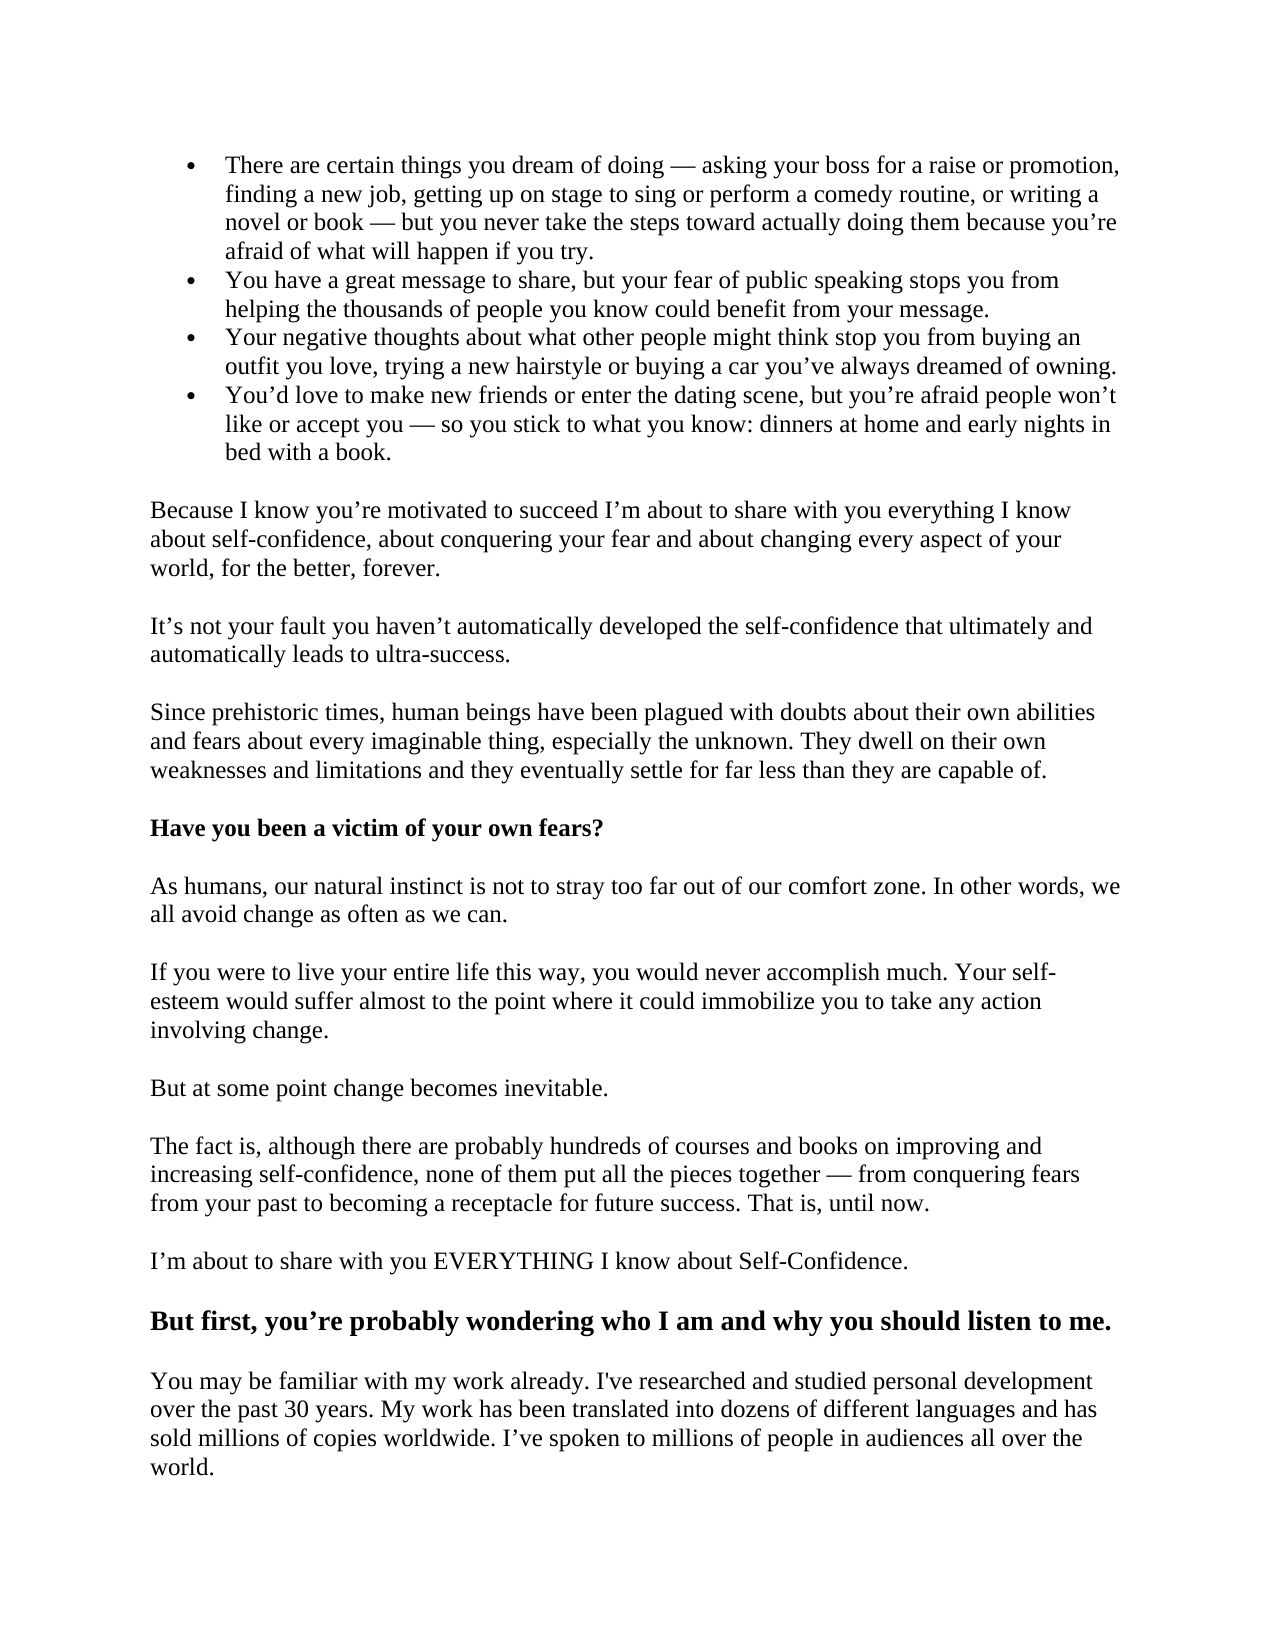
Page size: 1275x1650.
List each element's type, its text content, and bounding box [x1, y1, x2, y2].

text The fact is, although there are probably hundreds of courses and books on improving and increasing self-confidence, none of them put all the pieces together — from conquering fears from your past to becoming a receptacle for future success. That is, until now. [150, 1131, 1125, 1217]
text As humans, our natural instinct is not to stray too far out of our comfort zone. In other words, we all avoid change as often as we can. [150, 871, 1125, 928]
text Because I know you’re motivated to succeed I’m about to share with you everything I know about self-confidence, about conquering your fear and about changing every aspect of your world, for the better, forever. [150, 495, 1125, 582]
text If you were to live your entire life this way, you would never accomplish much. Your self-esteem would suffer almost to the point where it could immobilize you to take any action involving change. [150, 957, 1125, 1044]
list You’d love to make new friends or enter the dating scene, but you’re afraid people won’t like or accept you — so you stick to what you know: dinners at home and early nights in bed with a book. [187, 380, 1125, 466]
text It’s not your fault you haven’t automatically developed the self-confidence that ultimately and automatically leads to ultra-success. [150, 611, 1125, 668]
text But at some point change becomes inevitable. [150, 1073, 1125, 1102]
list You have a great message to share, but your fear of public speaking stops you from helping the thousands of people you know could benefit from your message. [187, 265, 1125, 322]
list There are certain things you dream of doing — asking your boss for a raise or promotion, finding a new job, getting up on stage to sing or perform a comedy routine, or writing a novel or book — but you never take the steps toward actually doing them because you’re afraid of what will happen if you try. [187, 150, 1125, 265]
text But first, you’re probably wondering who I am and why you should listen to me. [150, 1304, 1125, 1337]
text I’m about to share with you EVERYTHING I know about Self-Confidence. [150, 1246, 1125, 1275]
text Have you been a victim of your own fears? [150, 813, 1125, 842]
list Your negative thoughts about what other people might think stop you from buying an outfit you love, trying a new hairstyle or buying a car you’ve always dreamed of owning. [187, 322, 1125, 380]
text You may be familiar with my work already. I've researched and studied personal development over the past 30 years. My work has been translated into dozens of different languages and has sold millions of copies worldwide. I’ve spoken to millions of people in audiences all over the world. [150, 1366, 1125, 1481]
text Since prehistoric times, human beings have been plagued with doubts about their own abilities and fears about every imaginable thing, especially the unknown. They dwell on their own weaknesses and limitations and they eventually settle for far less than they are capable of. [150, 697, 1125, 784]
